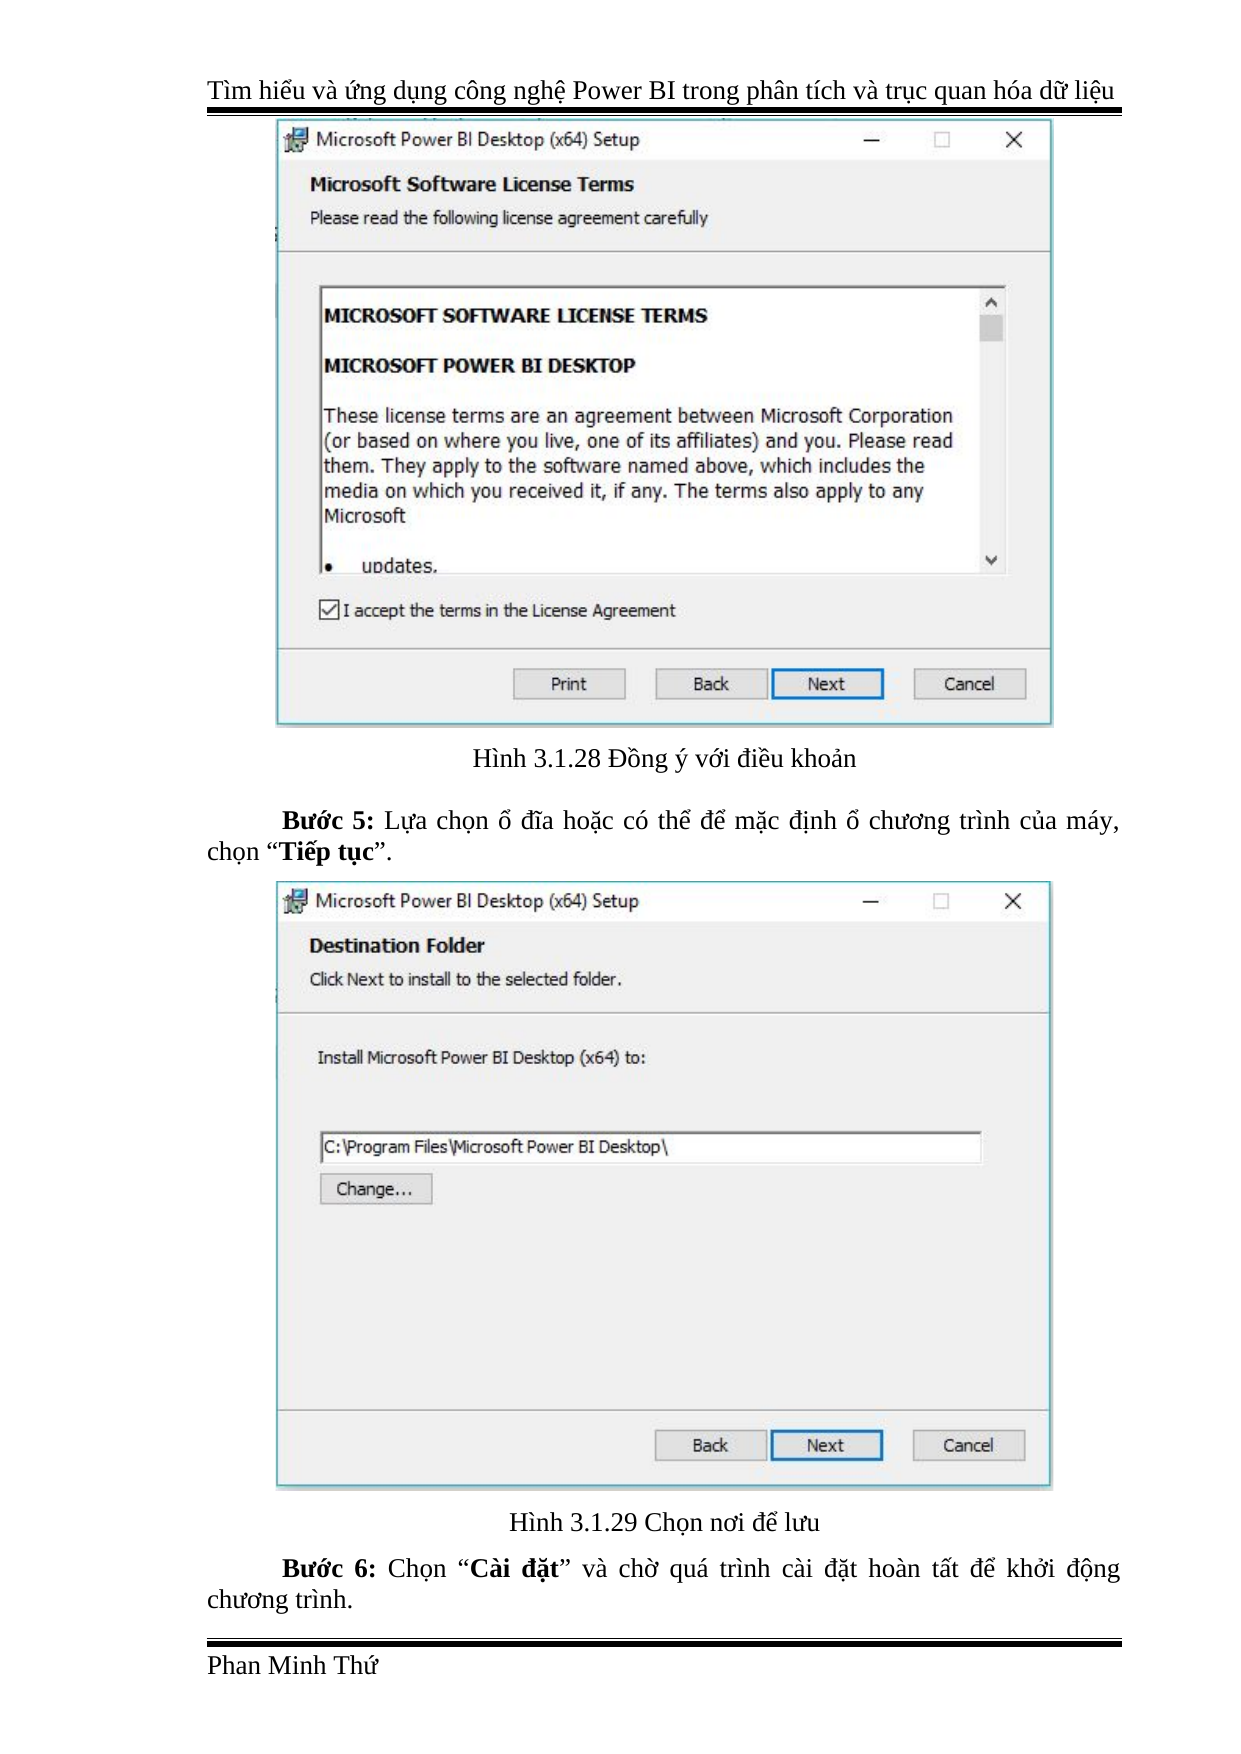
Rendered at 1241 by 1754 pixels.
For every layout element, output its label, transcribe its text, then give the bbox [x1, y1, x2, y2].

text Bước 6: Chọn “Cài đặt” và chờ quá trình cài đặt hoàn tất để khởi động chương trình. [207, 1552, 1122, 1614]
text Bước 5: Lựa chọn ổ đĩa hoặc có thể để mặc định ổ chương trình của máy, chọn “Tiếp tục”. [207, 804, 1122, 866]
picture [275, 118, 1054, 728]
picture [275, 881, 1054, 1491]
